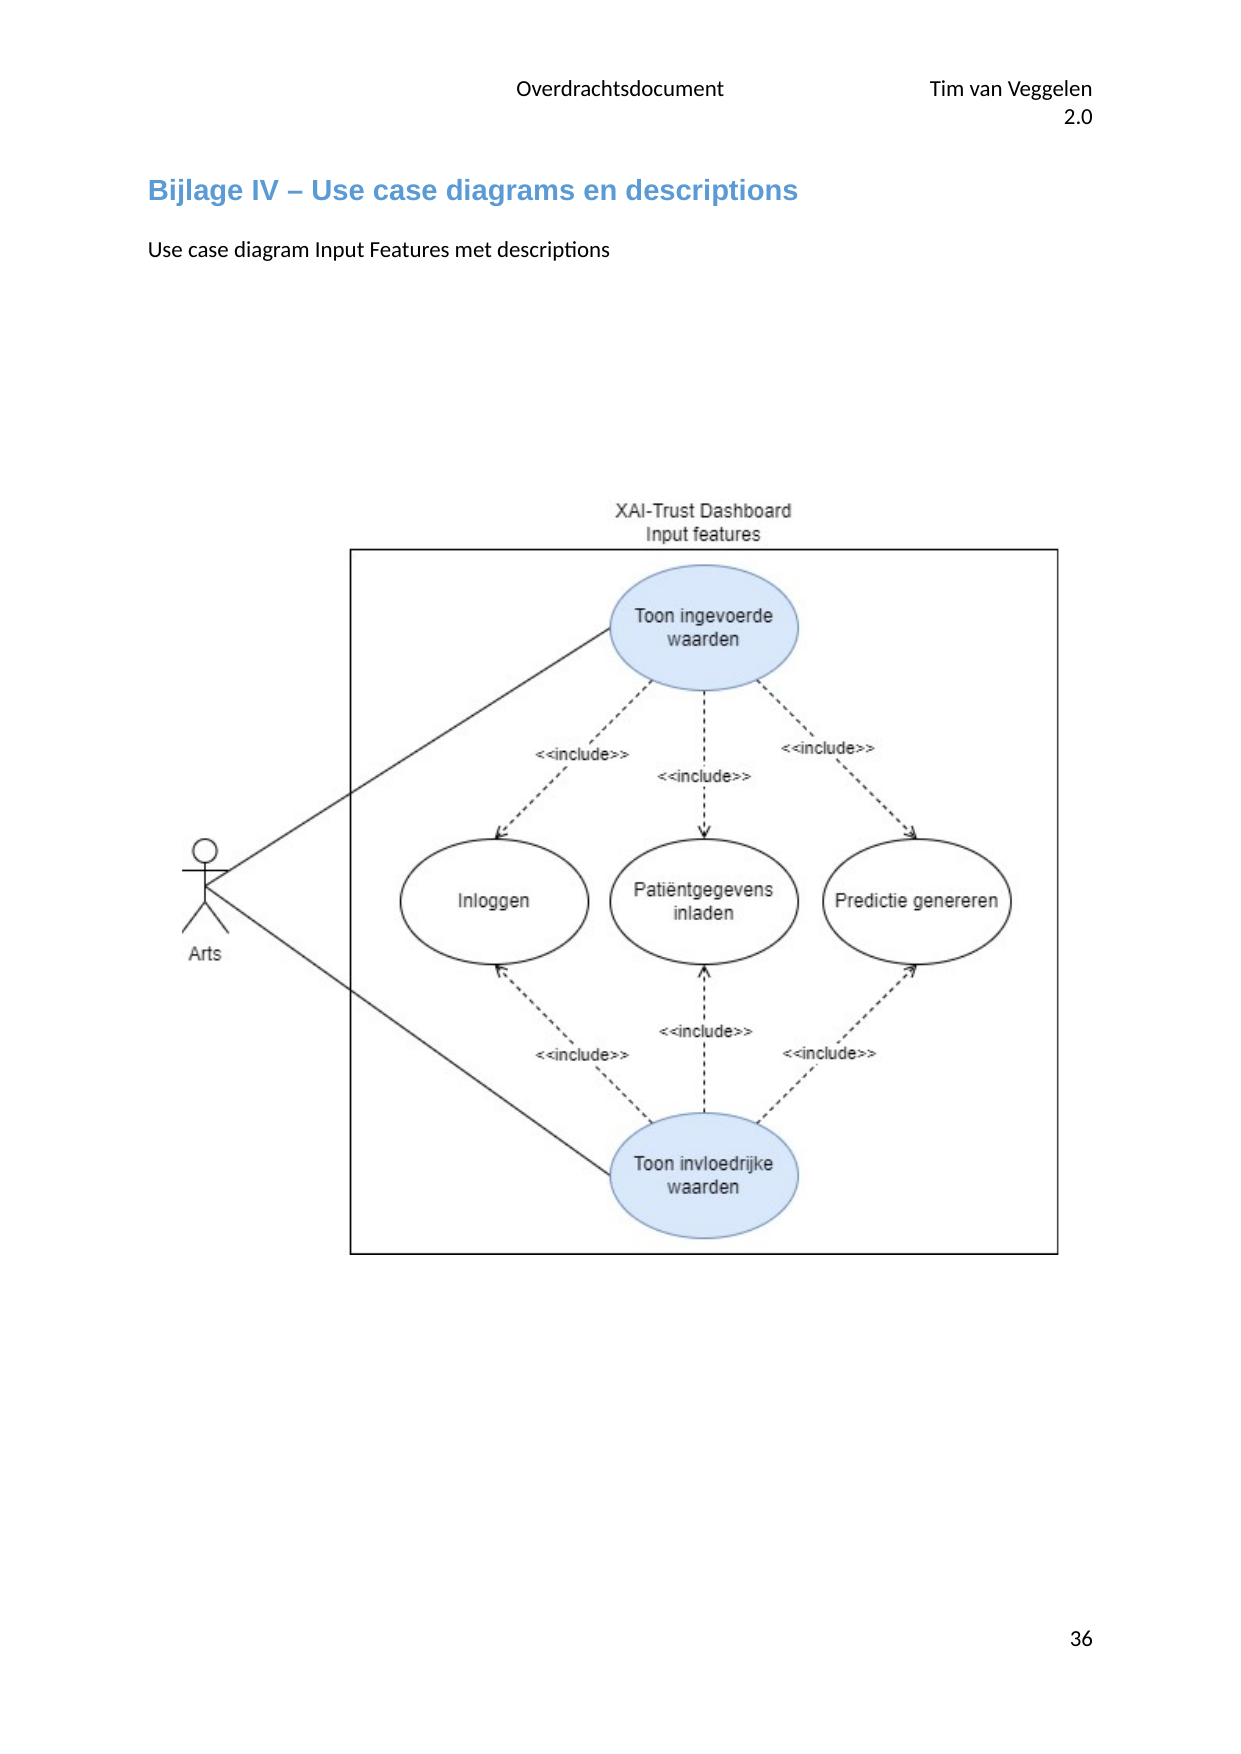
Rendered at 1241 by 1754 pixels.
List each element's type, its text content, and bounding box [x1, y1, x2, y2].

subtitle Bijlage IV – Use case diagrams en descriptions [148, 173, 1093, 206]
text Use case diagram Input Features met descriptions [148, 235, 1093, 263]
picture [181, 499, 1059, 1255]
